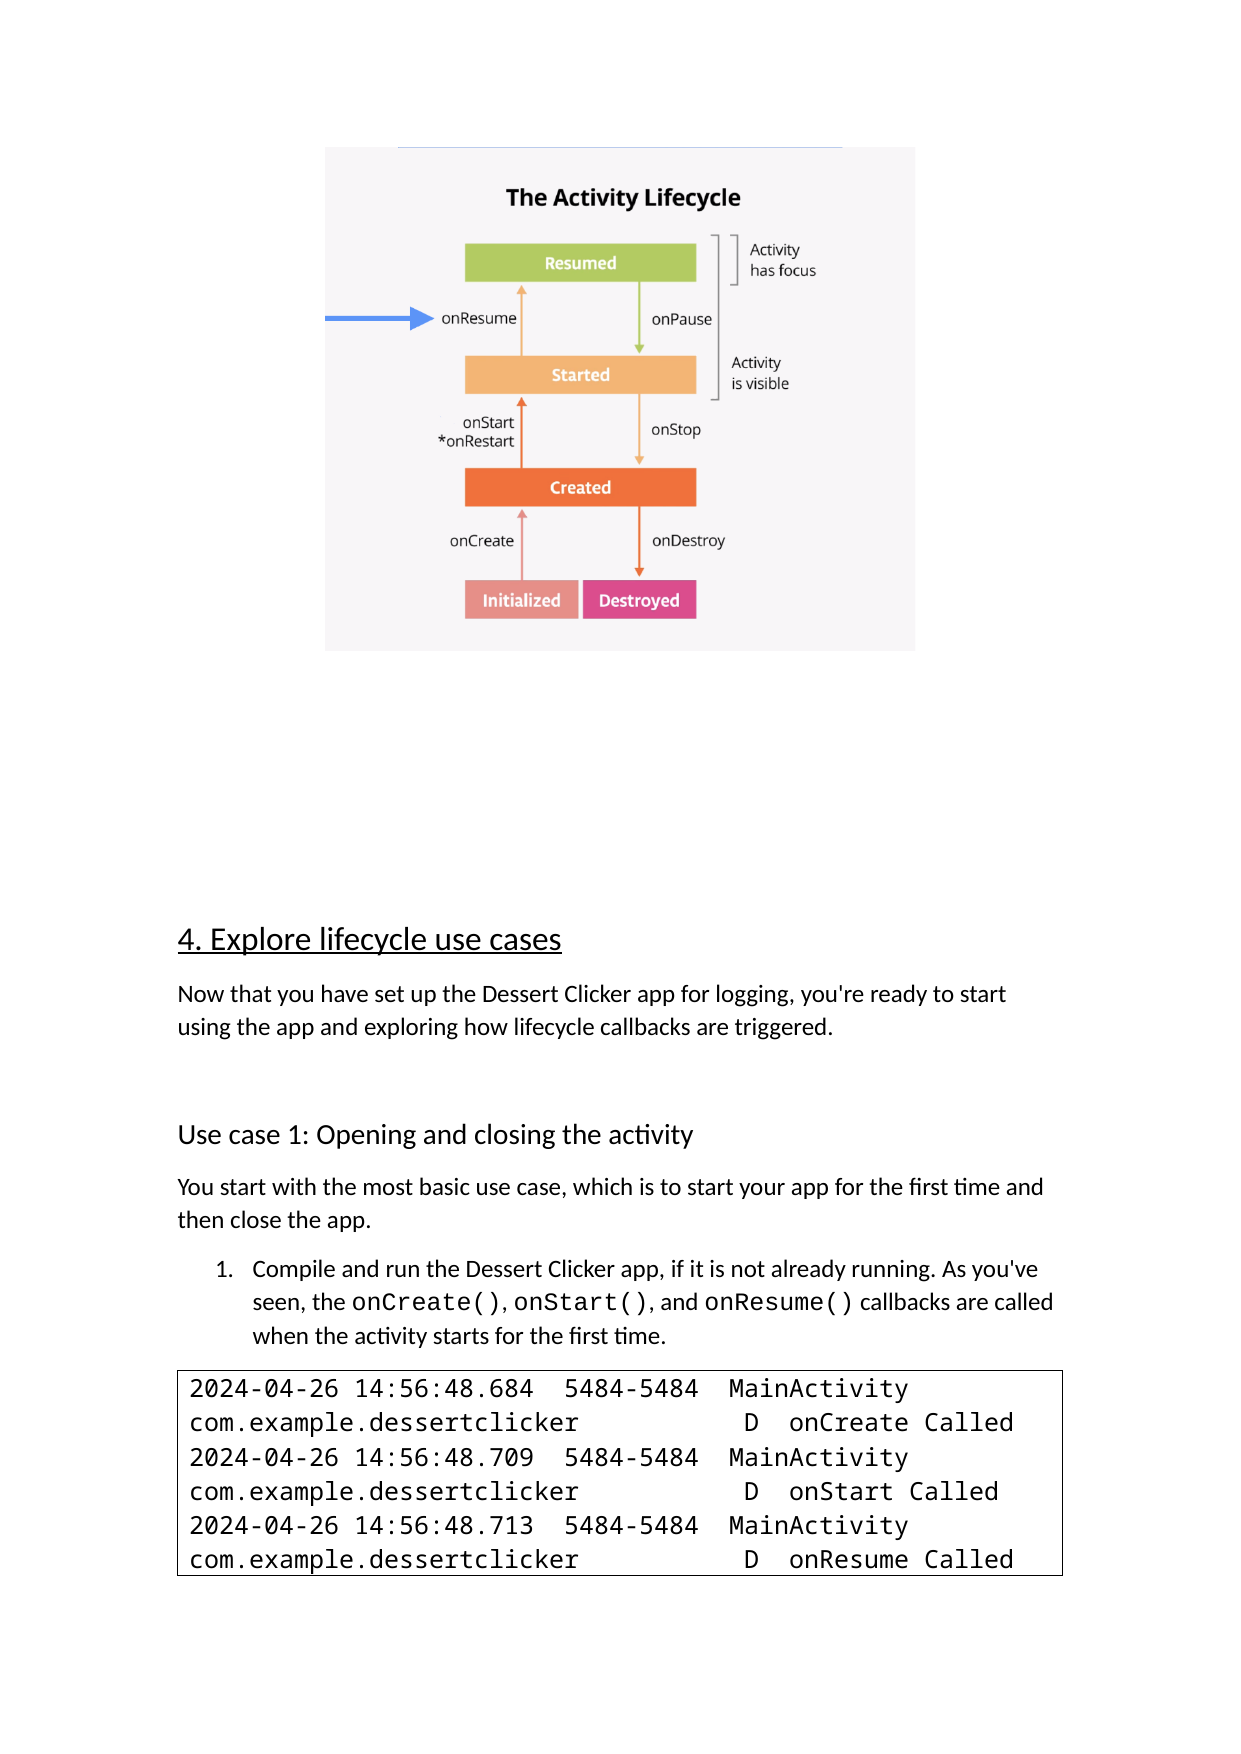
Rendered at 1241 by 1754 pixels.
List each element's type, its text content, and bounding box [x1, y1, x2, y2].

text You start with the most basic use case, which is to start your app for the first time and then close the app. [177, 1171, 1063, 1234]
text 4. Explore lifecycle use cases [177, 917, 1063, 958]
text Now that you have set up the Dessert Clicker app for logging, you're ready to start using the app and exploring how lifecycle callbacks are triggered. [177, 978, 1063, 1042]
list Compile and run the Dessert Clicker app, if it is not already running. As you've seen, the onCreate(), onStart(), and onResume() callbacks are called when the activity starts for the first time. [215, 1253, 1063, 1351]
text Use case 1: Opening and closing the activity [177, 1116, 1063, 1151]
picture [325, 147, 916, 651]
table_header 2024-04-26 14:56:48.684 5484-5484 MainActivity com.example.dessertclicker D onCreate Called 2024-04-26 14:56:48.709 5484-5484 MainActivity com.example.dessertclicker D onStart Called 2024-04-26 14:56:48.713 5484-5484 MainActivity com.example.dessertclicker D onResume Called [178, 1371, 1062, 1575]
